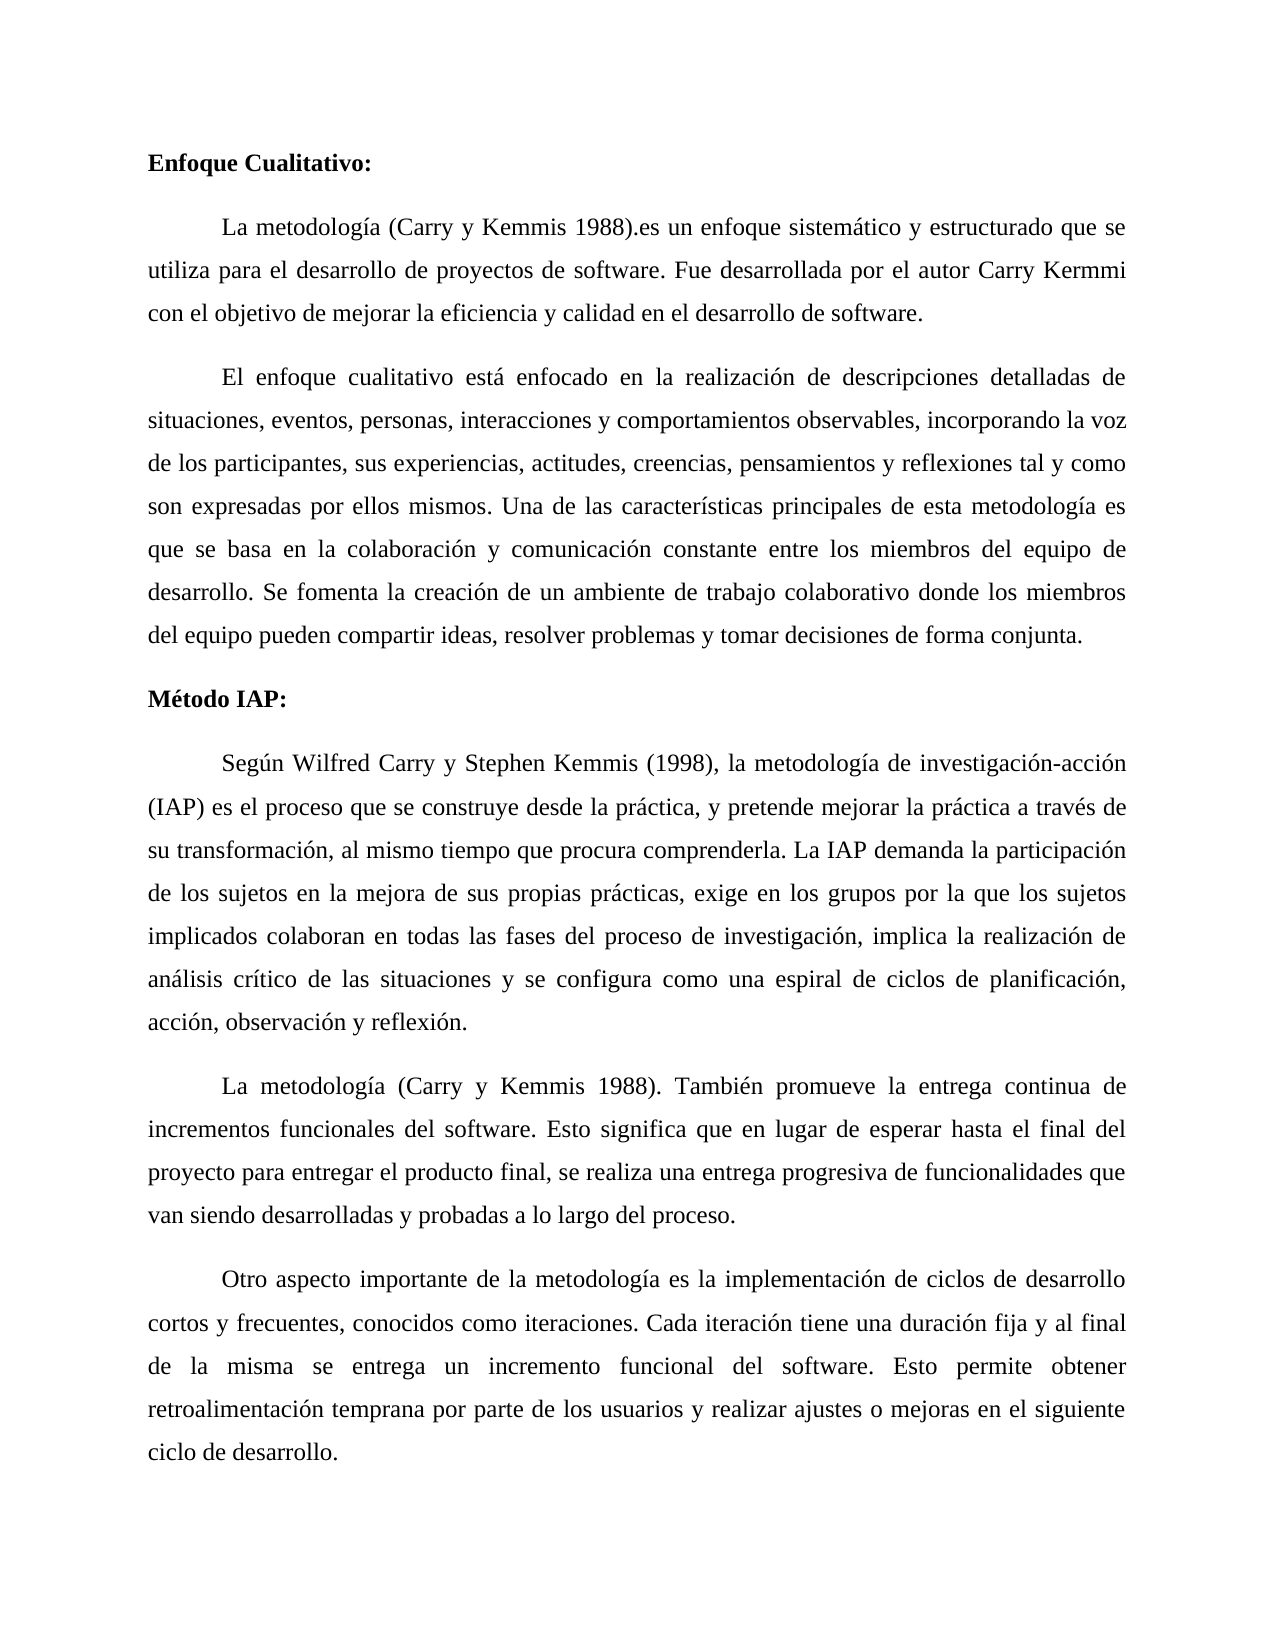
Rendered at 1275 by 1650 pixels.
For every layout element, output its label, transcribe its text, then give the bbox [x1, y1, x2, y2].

text Otro aspecto importante de la metodología es la implementación de ciclos de desarrollo cortos y frecuentes, conocidos como iteraciones. Cada iteración tiene una duración fija y al final de la misma se entrega un incremento funcional del software. Esto permite obtener retroalimentación temprana por parte de los usuarios y realizar ajustes o mejoras en el siguiente ciclo de desarrollo. [148, 1264, 1127, 1466]
text Enfoque Cualitativo: [148, 148, 1127, 176]
text La metodología (Carry y Kemmis 1988). También promueve la entrega continua de incrementos funcionales del software. Esto significa que en lugar de esperar hasta el final del proyecto para entregar el producto final, se realiza una entrega progresiva de funcionalidades que van siendo desarrolladas y probadas a lo largo del proceso. [148, 1071, 1127, 1229]
text Método IAP: [148, 684, 1127, 713]
text El enfoque cualitativo está enfocado en la realización de descripciones detalladas de situaciones, eventos, personas, interacciones y comportamientos observables, incorporando la voz de los participantes, sus experiencias, actitudes, creencias, pensamientos y reflexiones tal y como son expresadas por ellos mismos. Una de las características principales de esta metodología es que se basa en la colaboración y comunicación constante entre los miembros del equipo de desarrollo. Se fomenta la creación de un ambiente de trabajo colaborativo donde los miembros del equipo pueden compartir ideas, resolver problemas y tomar decisiones de forma conjunta. [148, 362, 1127, 649]
text Según Wilfred Carry y Stephen Kemmis (1998), la metodología de investigación-acción (IAP) es el proceso que se construye desde la práctica, y pretende mejorar la práctica a través de su transformación, al mismo tiempo que procura comprenderla. La IAP demanda la participación de los sujetos en la mejora de sus propias prácticas, exige en los grupos por la que los sujetos implicados colaboran en todas las fases del proceso de investigación, implica la realización de análisis crítico de las situaciones y se configura como una espiral de ciclos de planificación, acción, observación y reflexión. [148, 748, 1127, 1036]
text La metodología (Carry y Kemmis 1988).es un enfoque sistemático y estructurado que se utiliza para el desarrollo de proyectos de software. Fue desarrollada por el autor Carry Kermmi con el objetivo de mejorar la eficiencia y calidad en el desarrollo de software. [148, 212, 1127, 327]
